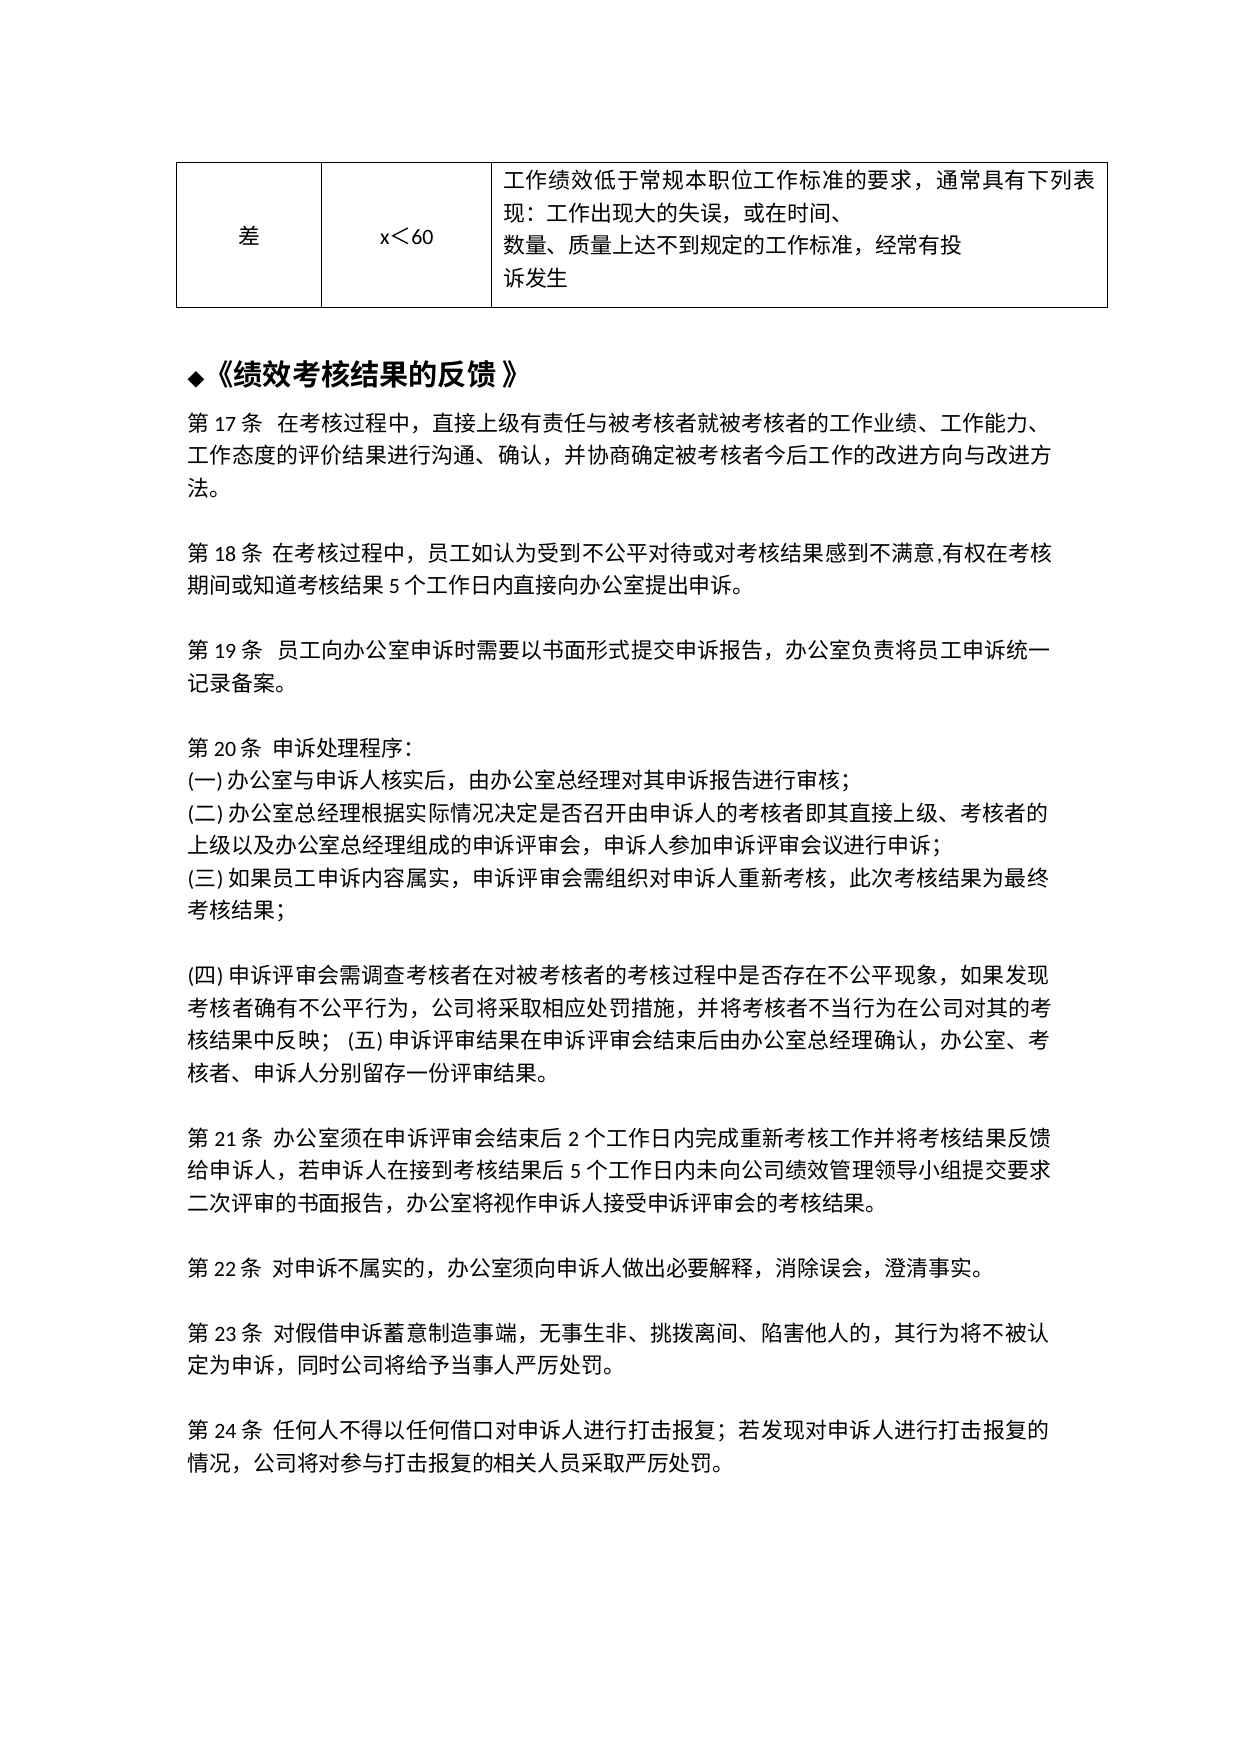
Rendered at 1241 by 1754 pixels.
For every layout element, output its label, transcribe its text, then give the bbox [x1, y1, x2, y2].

text (三) 如果员工申诉内容属实，申诉评审会需组织对申诉人重新考核，此次考核结果为最终考核结果； [187, 861, 1053, 926]
text ◆《绩效考核结果的反馈 》 [187, 341, 1053, 406]
table_cell 差 [177, 163, 321, 307]
text 第20条 申诉处理程序： [187, 731, 1053, 763]
text (四) 申诉评审会需调查考核者在对被考核者的考核过程中是否存在不公平现象，如果发现考核者确有不公平行为，公司将采取相应处罚措施，并将考核者不当行为在公司对其的考核结果中反映； (五) 申诉评审结果在申诉评审会结束后由办公室总经理确认，办公室、考核者、申诉人分别留存一份评审结果。 [187, 958, 1053, 1088]
text 第18条 在考核过程中，员工如认为受到不公平对待或对考核结果感到不满意,有权在考核期间或知道考核结果5个工作日内直接向办公室提出申诉。 [187, 536, 1053, 601]
text 第22条 对申诉不属实的，办公室须向申诉人做出必要解释，消除误会，澄清事实。 [187, 1251, 1053, 1283]
text (一) 办公室与申诉人核实后，由办公室总经理对其申诉报告进行审核； [187, 763, 1053, 796]
table_cell x＜60 [322, 163, 491, 307]
text 第24条 任何人不得以任何借口对申诉人进行打击报复；若发现对申诉人进行打击报复的情况，公司将对参与打击报复的相关人员采取严厉处罚。 [187, 1413, 1053, 1478]
text 第17条 在考核过程中，直接上级有责任与被考核者就被考核者的工作业绩、工作能力、工作态度的评价结果进行沟通、确认，并协商确定被考核者今后工作的改进方向与改进方法。 [187, 406, 1053, 503]
text 第19条 员工向办公室申诉时需要以书面形式提交申诉报告，办公室负责将员工申诉统一记录备案。 [187, 633, 1053, 698]
table_cell 工作绩效低于常规本职位工作标准的要求，通常具有下列表现：工作出现大的失误，或在时间、 数量、质量上达不到规定的工作标准，经常有投 诉发生 [492, 163, 1107, 307]
text (二) 办公室总经理根据实际情况决定是否召开由申诉人的考核者即其直接上级、考核者的上级以及办公室总经理组成的申诉评审会，申诉人参加申诉评审会议进行申诉； [187, 796, 1053, 861]
text 第23条 对假借申诉蓄意制造事端，无事生非、挑拨离间、陷害他人的，其行为将不被认定为申诉，同时公司将给予当事人严厉处罚。 [187, 1316, 1053, 1381]
text 第21条 办公室须在申诉评审会结束后2个工作日内完成重新考核工作并将考核结果反馈给申诉人，若申诉人在接到考核结果后5个工作日内未向公司绩效管理领导小组提交要求二次评审的书面报告，办公室将视作申诉人接受申诉评审会的考核结果。 [187, 1121, 1053, 1218]
